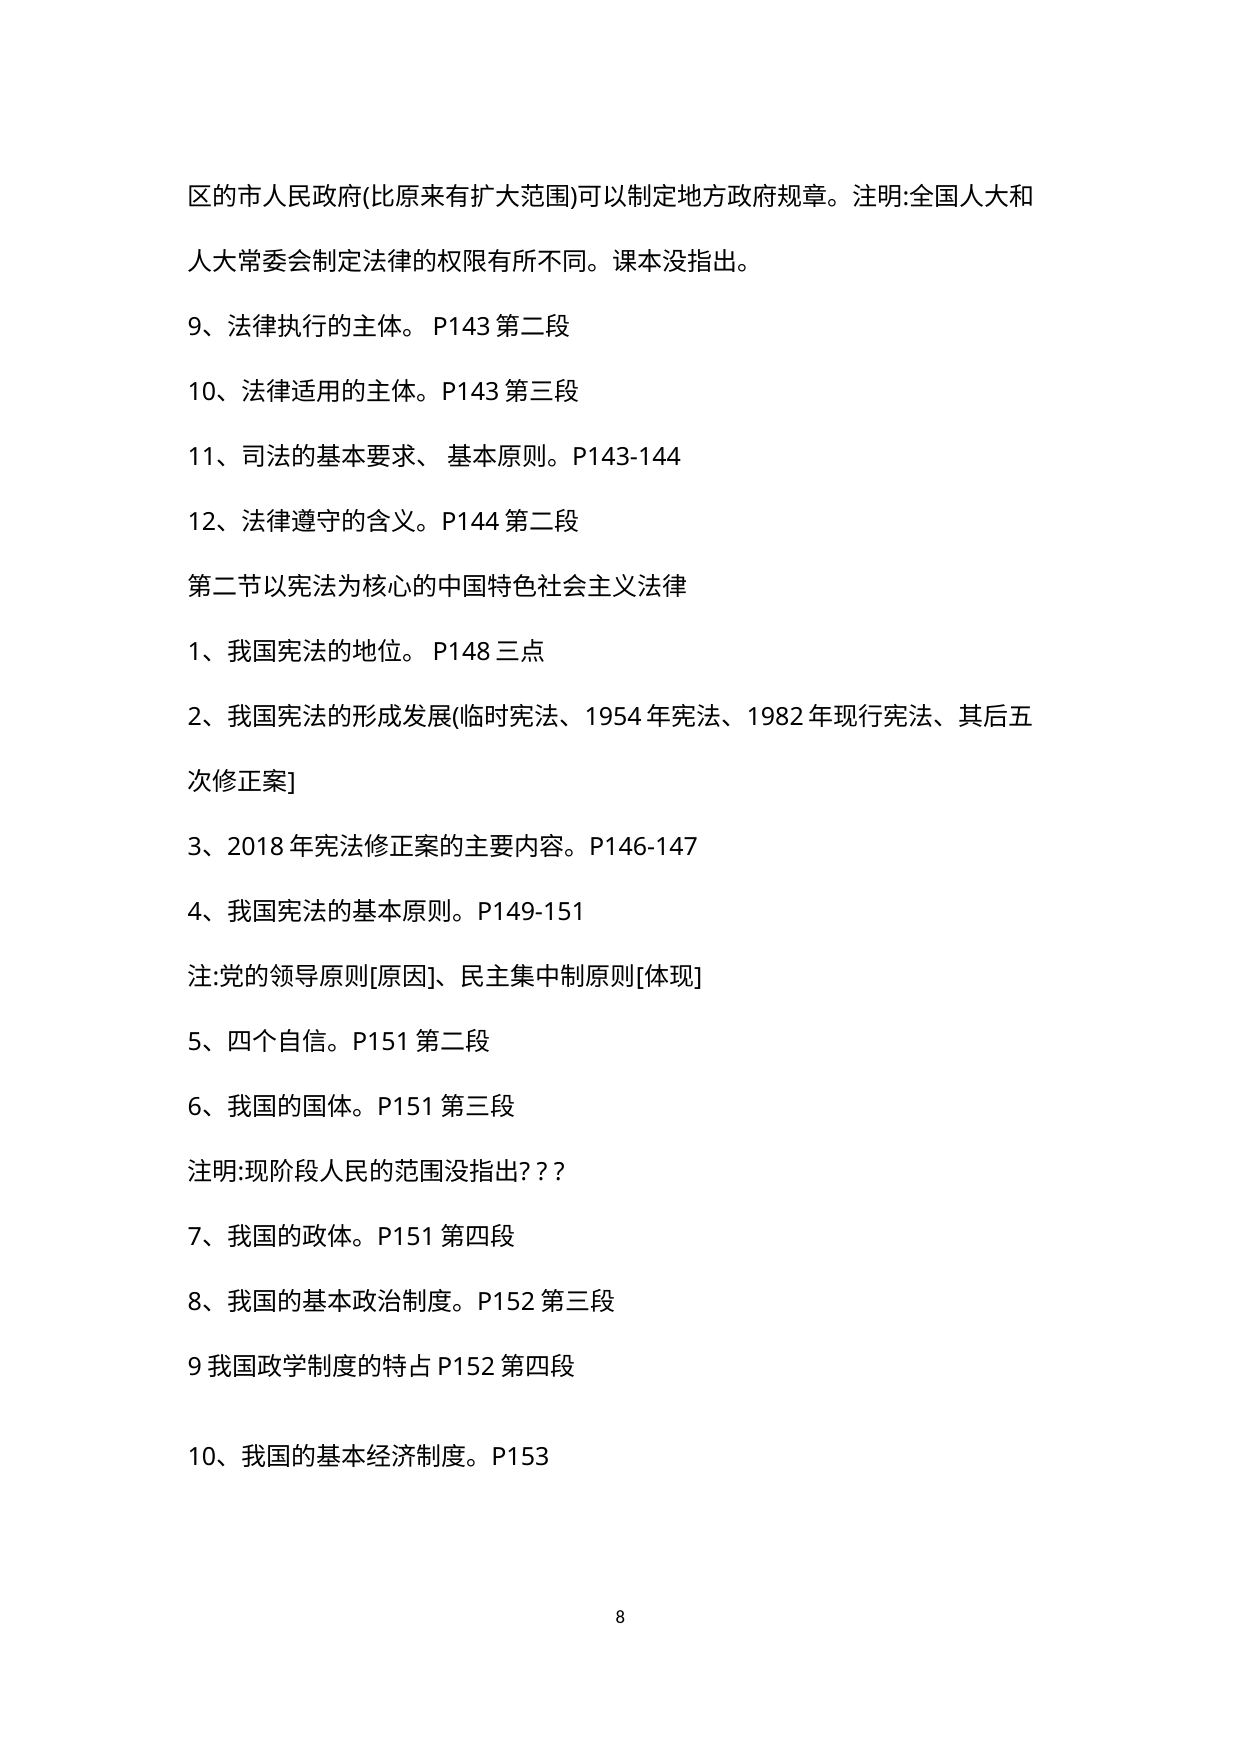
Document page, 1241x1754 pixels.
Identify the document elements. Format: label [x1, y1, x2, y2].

text [187, 1422, 1053, 1487]
text [187, 162, 1053, 1397]
